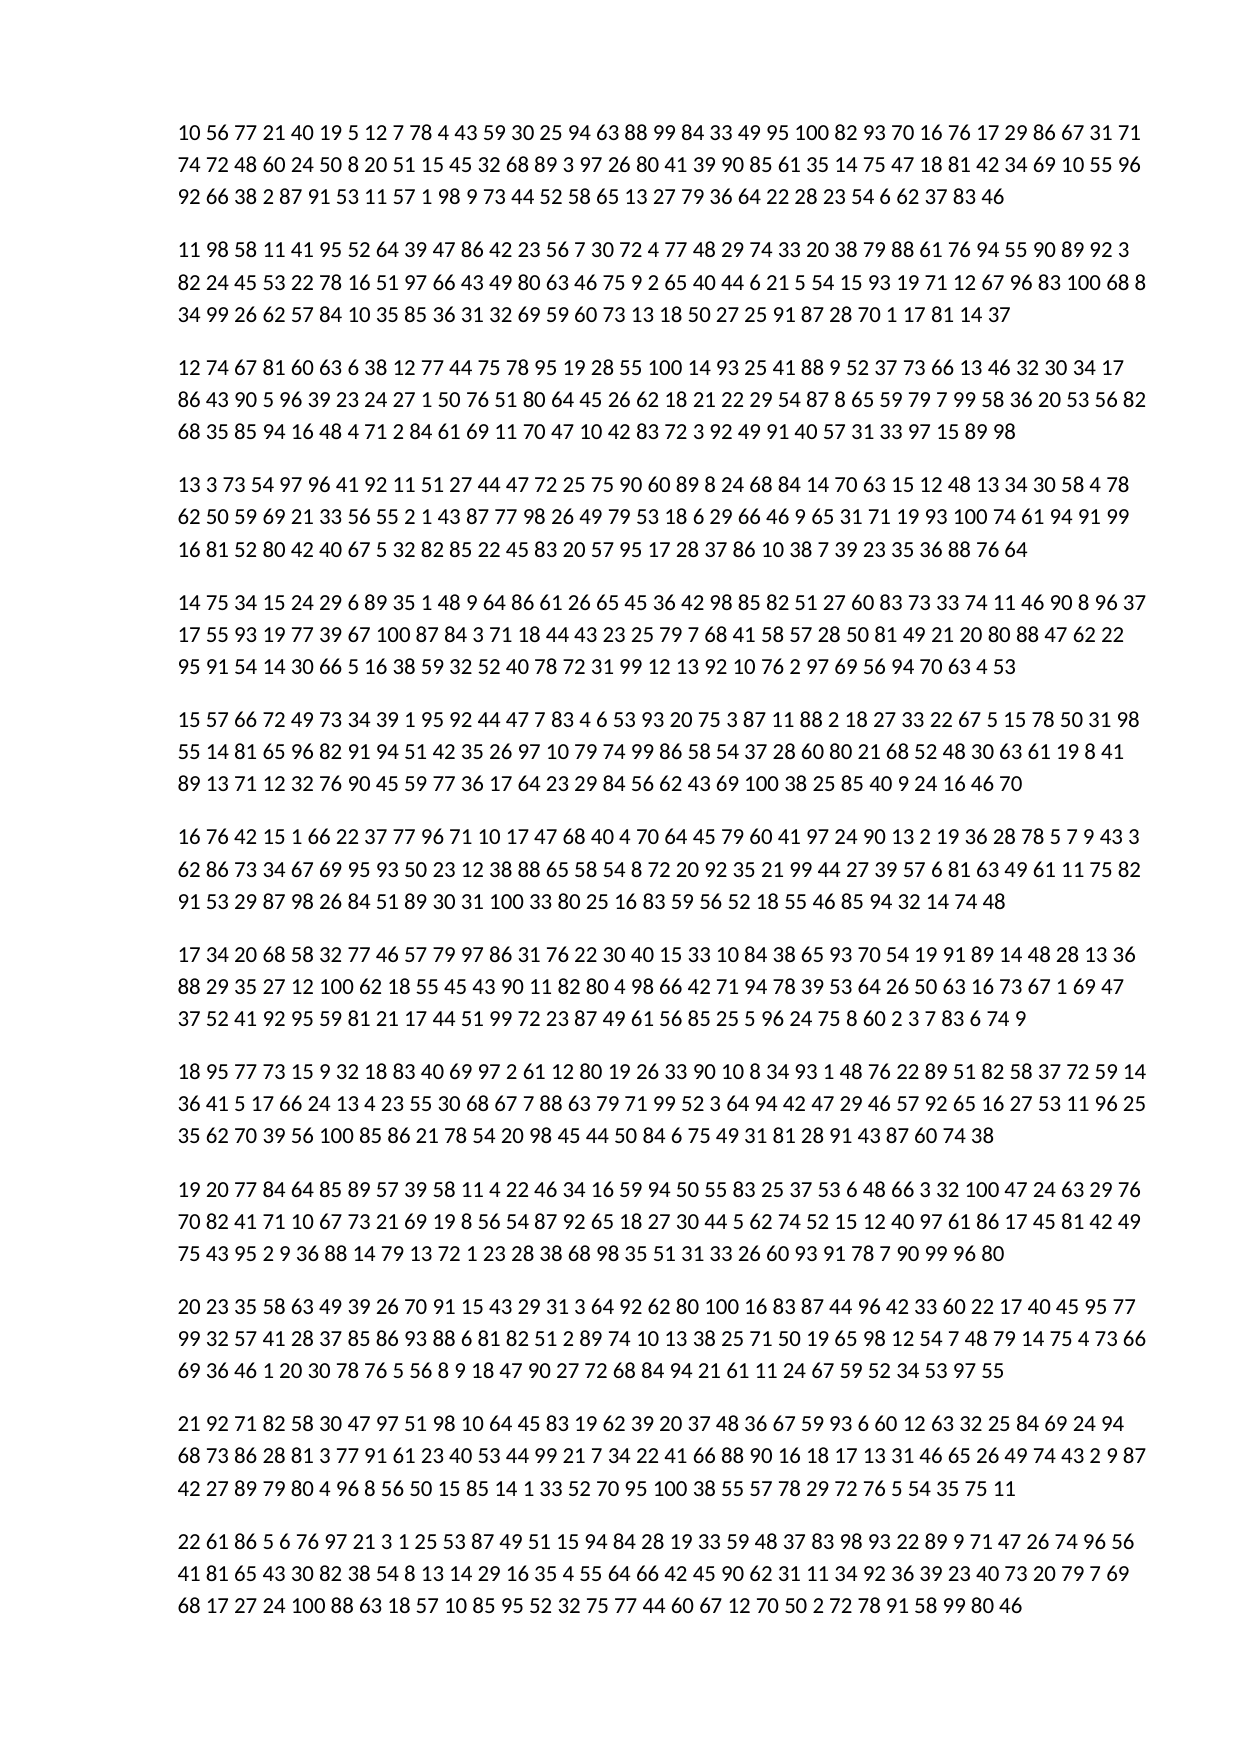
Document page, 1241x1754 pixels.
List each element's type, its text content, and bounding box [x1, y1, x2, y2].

text 17 34 20 68 58 32 77 46 57 79 97 86 31 76 22 30 40 15 33 10 84 38 65 93 70 54 19 91 89 14 48 28 13 36 88 29 35 27 12 100 62 18 55 45 43 90 11 82 80 4 98 66 42 71 94 78 39 53 64 26 50 63 16 73 67 1 69 47 37 52 41 92 95 59 81 21 17 44 51 99 72 23 87 49 61 56 85 25 5 96 24 75 8 60 2 3 7 83 6 74 9 [177, 940, 1152, 1032]
text 10 56 77 21 40 19 5 12 7 78 4 43 59 30 25 94 63 88 99 84 33 49 95 100 82 93 70 16 76 17 29 86 67 31 71 74 72 48 60 24 50 8 20 51 15 45 32 68 89 3 97 26 80 41 39 90 85 61 35 14 75 47 18 81 42 34 69 10 55 96 92 66 38 2 87 91 53 11 57 1 98 9 73 44 52 58 65 13 27 79 36 64 22 28 23 54 6 62 37 83 46 [177, 118, 1152, 211]
text 22 61 86 5 6 76 97 21 3 1 25 53 87 49 51 15 94 84 28 19 33 59 48 37 83 98 93 22 89 9 71 47 26 74 96 56 41 81 65 43 30 82 38 54 8 13 14 29 16 35 4 55 64 66 42 45 90 62 31 11 34 92 36 39 23 40 73 20 79 7 69 68 17 27 24 100 88 63 18 57 10 85 95 52 32 75 77 44 60 67 12 70 50 2 72 78 91 58 99 80 46 [177, 1527, 1152, 1619]
text 21 92 71 82 58 30 47 97 51 98 10 64 45 83 19 62 39 20 37 48 36 67 59 93 6 60 12 63 32 25 84 69 24 94 68 73 86 28 81 3 77 91 61 23 40 53 44 99 21 7 34 22 41 66 88 90 16 18 17 13 31 46 65 26 49 74 43 2 9 87 42 27 89 79 80 4 96 8 56 50 15 85 14 1 33 52 70 95 100 38 55 57 78 29 72 76 5 54 35 75 11 [177, 1409, 1152, 1502]
text 11 98 58 11 41 95 52 64 39 47 86 42 23 56 7 30 72 4 77 48 29 74 33 20 38 79 88 61 76 94 55 90 89 92 3 82 24 45 53 22 78 16 51 97 66 43 49 80 63 46 75 9 2 65 40 44 6 21 5 54 15 93 19 71 12 67 96 83 100 68 8 34 99 26 62 57 84 10 35 85 36 31 32 69 59 60 73 13 18 50 27 25 91 87 28 70 1 17 81 14 37 [177, 236, 1152, 328]
text 16 76 42 15 1 66 22 37 77 96 71 10 17 47 68 40 4 70 64 45 79 60 41 97 24 90 13 2 19 36 28 78 5 7 9 43 3 62 86 73 34 67 69 95 93 50 23 12 38 88 65 58 54 8 72 20 92 35 21 99 44 27 39 57 6 81 63 49 61 11 75 82 91 53 29 87 98 26 84 51 89 30 31 100 33 80 25 16 83 59 56 52 18 55 46 85 94 32 14 74 48 [177, 822, 1152, 915]
text 14 75 34 15 24 29 6 89 35 1 48 9 64 86 61 26 65 45 36 42 98 85 82 51 27 60 83 73 33 74 11 46 90 8 96 37 17 55 93 19 77 39 67 100 87 84 3 71 18 44 43 23 25 79 7 68 41 58 57 28 50 81 49 21 20 80 88 47 62 22 95 91 54 14 30 66 5 16 38 59 32 52 40 78 72 31 99 12 13 92 10 76 2 97 69 56 94 70 63 4 53 [177, 588, 1152, 680]
text 19 20 77 84 64 85 89 57 39 58 11 4 22 46 34 16 59 94 50 55 83 25 37 53 6 48 66 3 32 100 47 24 63 29 76 70 82 41 71 10 67 73 21 69 19 8 56 54 87 92 65 18 27 30 44 5 62 74 52 15 12 40 97 61 86 17 45 81 42 49 75 43 95 2 9 36 88 14 79 13 72 1 23 28 38 68 98 35 51 31 33 26 60 93 91 78 7 90 99 96 80 [177, 1175, 1152, 1267]
text 18 95 77 73 15 9 32 18 83 40 69 97 2 61 12 80 19 26 33 90 10 8 34 93 1 48 76 22 89 51 82 58 37 72 59 14 36 41 5 17 66 24 13 4 23 55 30 68 67 7 88 63 79 71 99 52 3 64 94 42 47 29 46 57 92 65 16 27 53 11 96 25 35 62 70 39 56 100 85 86 21 78 54 20 98 45 44 50 84 6 75 49 31 81 28 91 43 87 60 74 38 [177, 1057, 1152, 1150]
text 15 57 66 72 49 73 34 39 1 95 92 44 47 7 83 4 6 53 93 20 75 3 87 11 88 2 18 27 33 22 67 5 15 78 50 31 98 55 14 81 65 96 82 91 94 51 42 35 26 97 10 79 74 99 86 58 54 37 28 60 80 21 68 52 48 30 63 61 19 8 41 89 13 71 12 32 76 90 45 59 77 36 17 64 23 29 84 56 62 43 69 100 38 25 85 40 9 24 16 46 70 [177, 705, 1152, 797]
text 20 23 35 58 63 49 39 26 70 91 15 43 29 31 3 64 92 62 80 100 16 83 87 44 96 42 33 60 22 17 40 45 95 77 99 32 57 41 28 37 85 86 93 88 6 81 82 51 2 89 74 10 13 38 25 71 50 19 65 98 12 54 7 48 79 14 75 4 73 66 69 36 46 1 20 30 78 76 5 56 8 9 18 47 90 27 72 68 84 94 21 61 11 24 67 59 52 34 53 97 55 [177, 1292, 1152, 1384]
text 12 74 67 81 60 63 6 38 12 77 44 75 78 95 19 28 55 100 14 93 25 41 88 9 52 37 73 66 13 46 32 30 34 17 86 43 90 5 96 39 23 24 27 1 50 76 51 80 64 45 26 62 18 21 22 29 54 87 8 65 59 79 7 99 58 36 20 53 56 82 68 35 85 94 16 48 4 71 2 84 61 69 11 70 47 10 42 83 72 3 92 49 91 40 57 31 33 97 15 89 98 [177, 353, 1152, 445]
text 13 3 73 54 97 96 41 92 11 51 27 44 47 72 25 75 90 60 89 8 24 68 84 14 70 63 15 12 48 13 34 30 58 4 78 62 50 59 69 21 33 56 55 2 1 43 87 77 98 26 49 79 53 18 6 29 66 46 9 65 31 71 19 93 100 74 61 94 91 99 16 81 52 80 42 40 67 5 32 82 85 22 45 83 20 57 95 17 28 37 86 10 38 7 39 23 35 36 88 76 64 [177, 470, 1152, 563]
